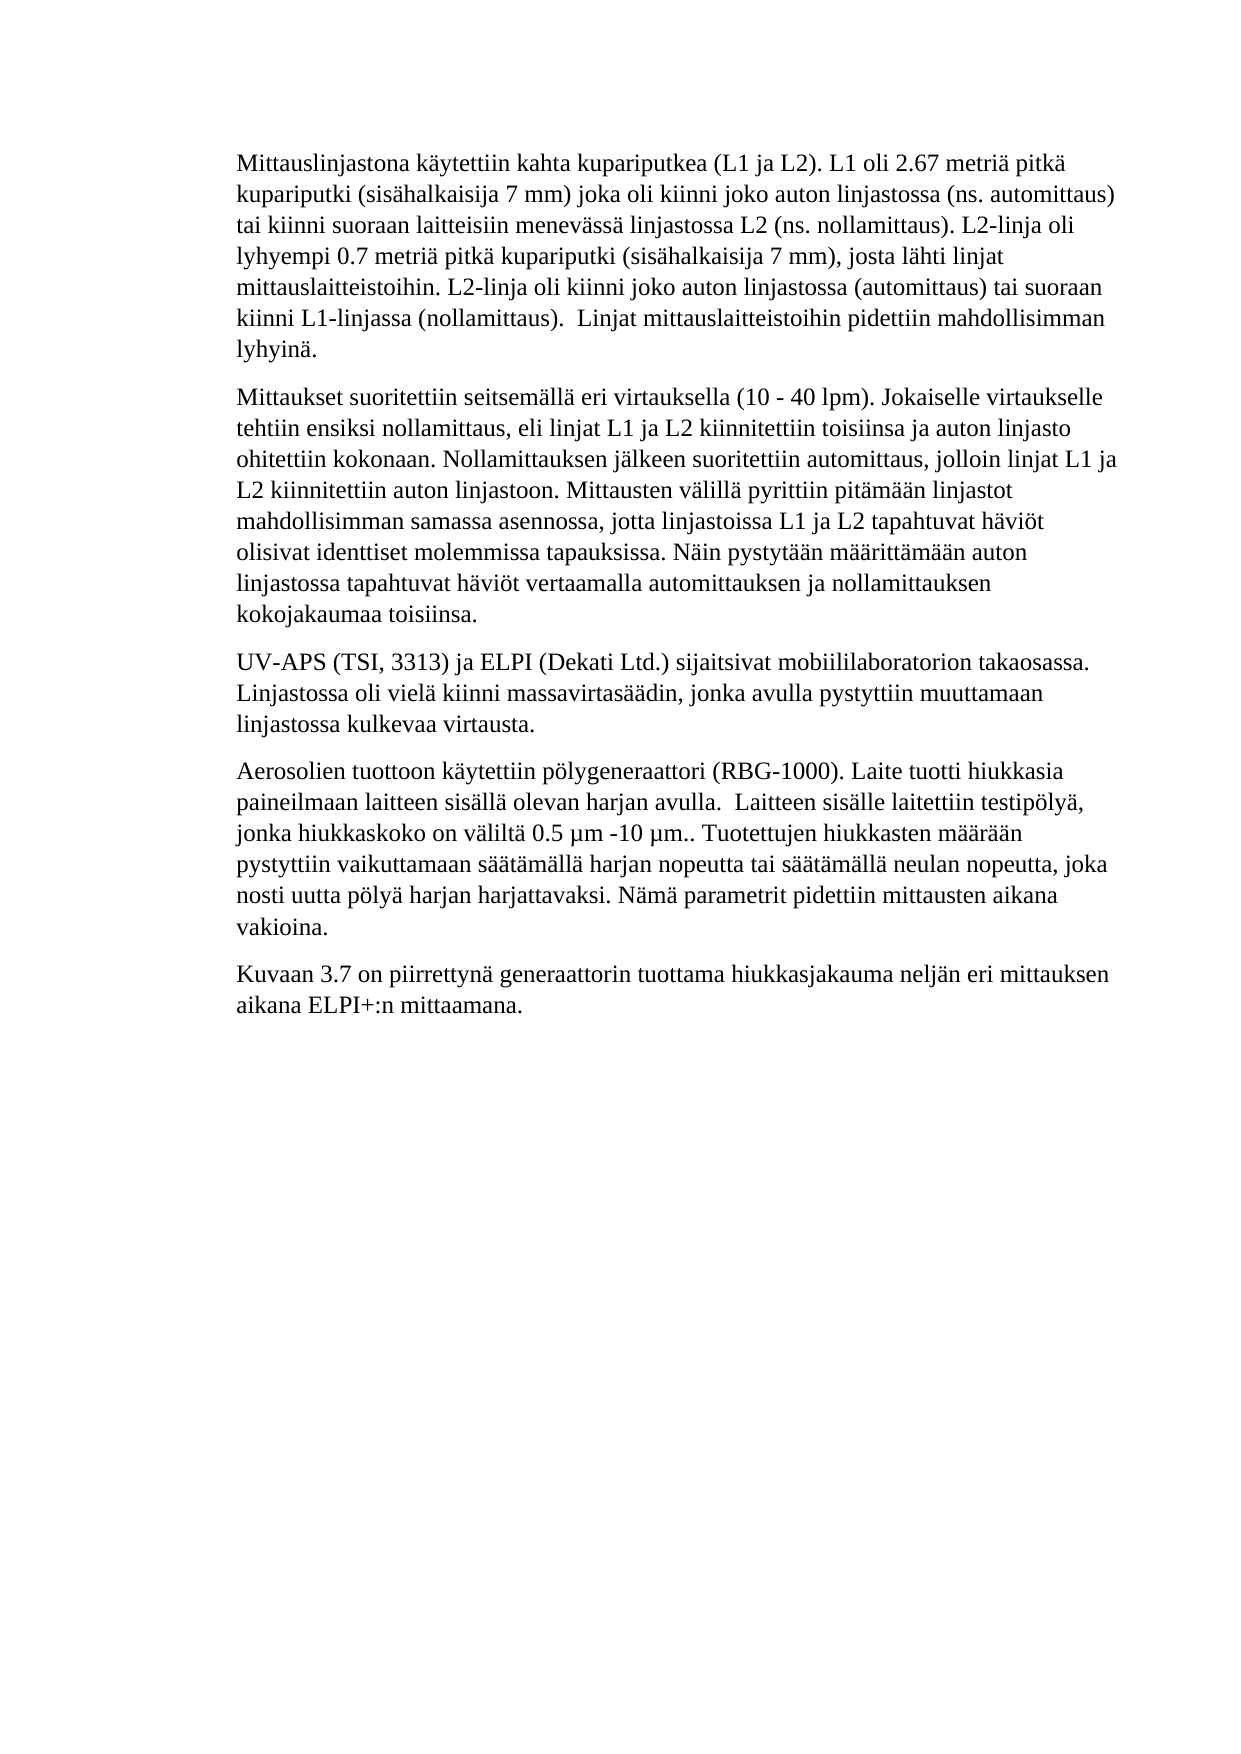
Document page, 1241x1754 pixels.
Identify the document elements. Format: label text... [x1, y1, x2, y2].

text Kuvaan 3.7 on piirrettynä generaattorin tuottama hiukkasjakauma neljän eri mittauksen aikana ELPI+:n mittaamana. Kuva 3.7: Generaattorin tuottama hiukkaskokojakauma 25 ja 10 lpm virtauksilla [236, 959, 1122, 1019]
text UV-APS (TSI, 3313) ja ELPI (Dekati Ltd.) sijaitsivat mobiililaboratorion takaosassa. Linjastossa oli vielä kiinni massavirtasäädin, jonka avulla pystyttiin muuttamaan linjastossa kulkevaa virtausta. [236, 647, 1122, 737]
text Mittauslinjastona käytettiin kahta kupariputkea (L1 ja L2). L1 oli 2.67 metriä pitkä kupariputki (sisähalkaisija 7 mm) joka oli kiinni joko auton linjastossa (ns. automittaus) tai kiinni suoraan laitteisiin menevässä linjastossa L2 (ns. nollamittaus). L2-linja oli lyhyempi 0.7 metriä pitkä kupariputki (sisähalkaisija 7 mm), josta lähti linjat mittauslaitteistoihin. L2-linja oli kiinni joko auton linjastossa (automittaus) tai suoraan kiinni L1-linjassa (nollamittaus). Linjat mittauslaitteistoihin pidettiin mahdollisimman lyhyinä. [236, 148, 1122, 363]
text Aerosolien tuottoon käytettiin pölygeneraattori (RBG-1000). Laite tuotti hiukkasia paineilmaan laitteen sisällä olevan harjan avulla. Laitteen sisälle laitettiin testipölyä, jonka hiukkaskoko on väliltä 0.5 µm -10 µm.. Tuotettujen hiukkasten määrään pystyttiin vaikuttamaan säätämällä harjan nopeutta tai säätämällä neulan nopeutta, joka nosti uutta pölyä harjan harjattavaksi. Nämä parametrit pidettiin mittausten aikana vakioina. [236, 756, 1122, 940]
text Mittaukset suoritettiin seitsemällä eri virtauksella (10 - 40 lpm). Jokaiselle virtaukselle tehtiin ensiksi nollamittaus, eli linjat L1 ja L2 kiinnitettiin toisiinsa ja auton linjasto ohitettiin kokonaan. Nollamittauksen jälkeen suoritettiin automittaus, jolloin linjat L1 ja L2 kiinnitettiin auton linjastoon. Mittausten välillä pyrittiin pitämään linjastot mahdollisimman samassa asennossa, jotta linjastoissa L1 ja L2 tapahtuvat häviöt olisivat identtiset molemmissa tapauksissa. Näin pystytään määrittämään auton linjastossa tapahtuvat häviöt vertaamalla automittauksen ja nollamittauksen kokojakaumaa toisiinsa. [236, 382, 1122, 628]
